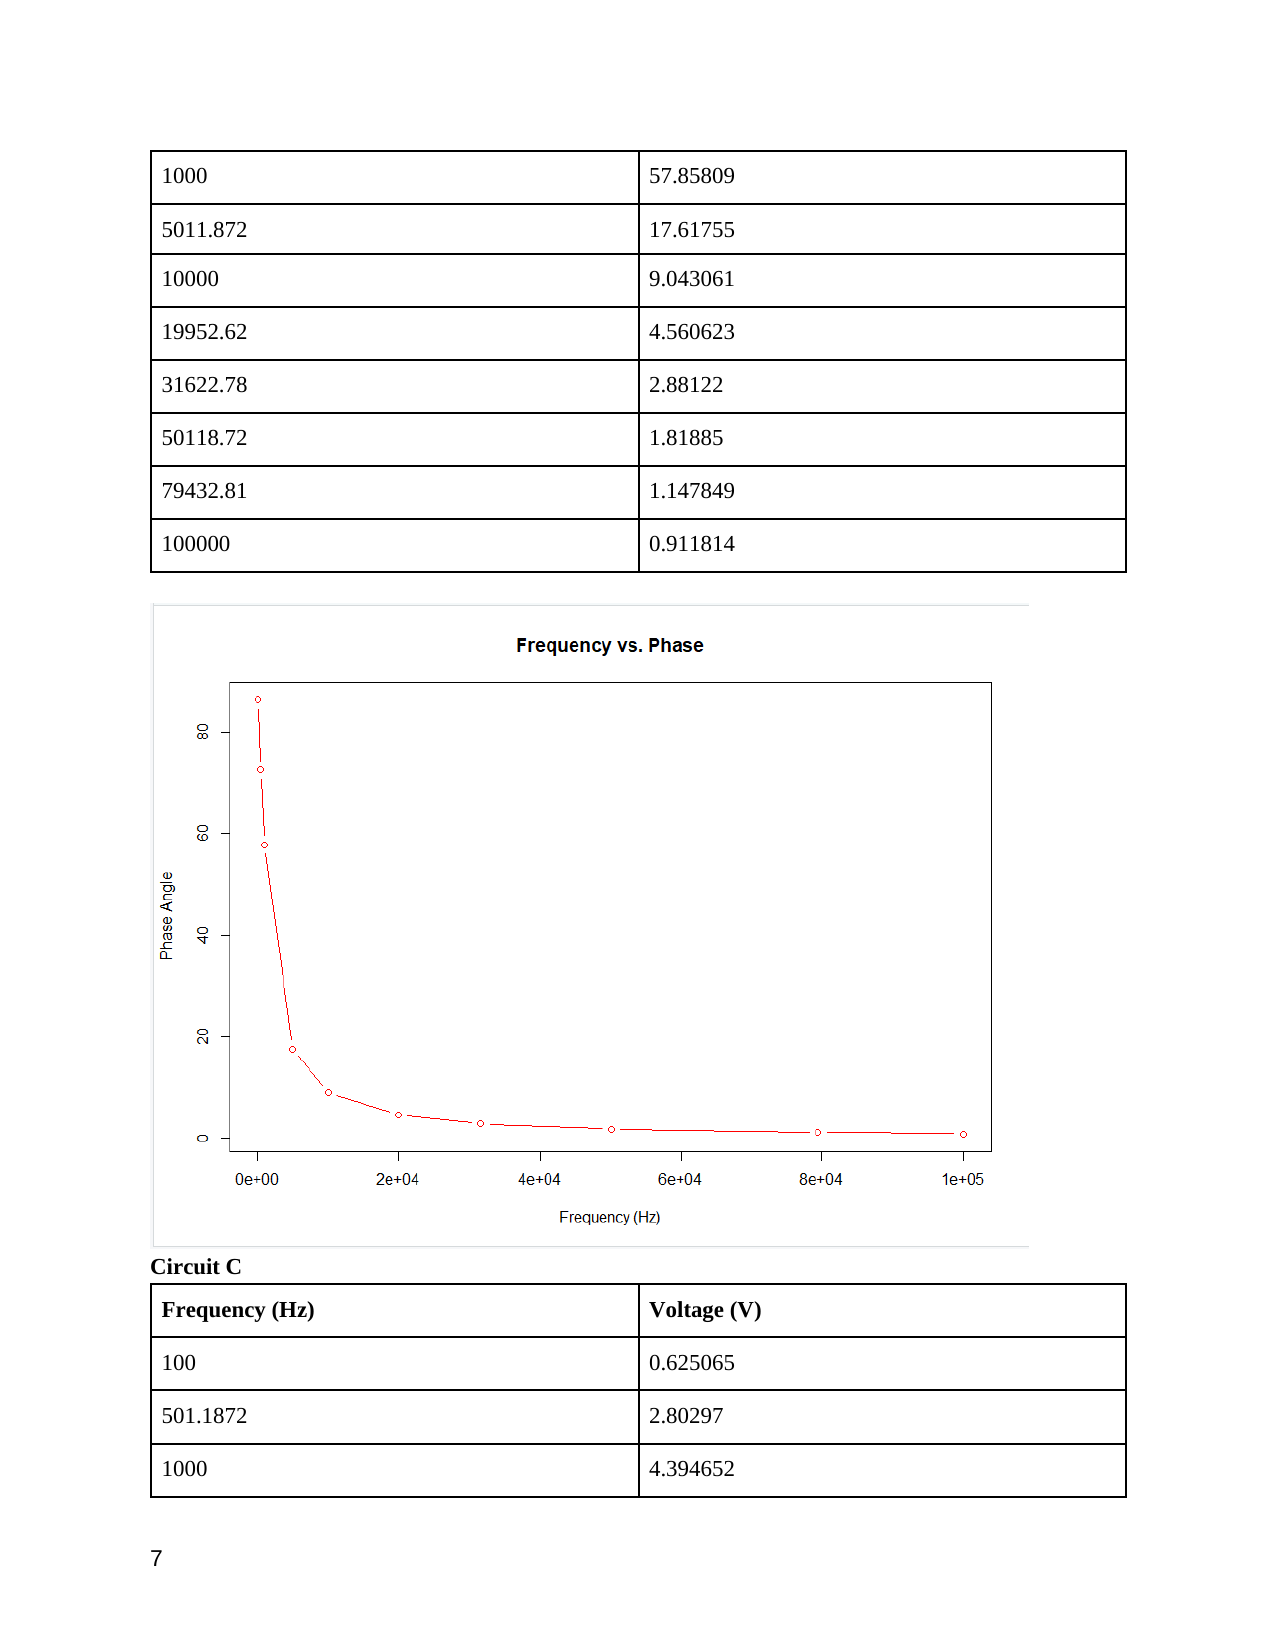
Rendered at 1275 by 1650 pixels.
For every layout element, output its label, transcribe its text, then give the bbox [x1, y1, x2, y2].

table_header Frequency (Hz) [152, 1285, 638, 1336]
table_cell 501.1872 [152, 1391, 638, 1442]
picture [150, 603, 1029, 1249]
table_cell 17.61755 [640, 205, 1125, 252]
table_cell 100 [152, 1338, 638, 1389]
table_cell 0.911814 [640, 520, 1125, 571]
table_cell 57.85809 [640, 152, 1125, 203]
table_cell 1.147849 [640, 467, 1125, 518]
table_cell 1000 [152, 1445, 638, 1496]
text Circuit C [150, 1253, 1125, 1279]
table_cell 31622.78 [152, 361, 638, 412]
table_cell 2.88122 [640, 361, 1125, 412]
table_cell 2.80297 [640, 1391, 1125, 1442]
table_cell 79432.81 [152, 467, 638, 518]
table_cell 0.625065 [640, 1338, 1125, 1389]
table_cell 5011.872 [152, 205, 638, 252]
table_cell 50118.72 [152, 414, 638, 465]
table_cell 4.560623 [640, 308, 1125, 359]
table_cell 19952.62 [152, 308, 638, 359]
table_header Voltage (V) [640, 1285, 1125, 1336]
table_cell 1.81885 [640, 414, 1125, 465]
table_cell 4.394652 [640, 1445, 1125, 1496]
table_cell 10000 [152, 255, 638, 306]
table_cell 100000 [152, 520, 638, 571]
table_cell 1000 [152, 152, 638, 203]
table_cell 9.043061 [640, 255, 1125, 306]
